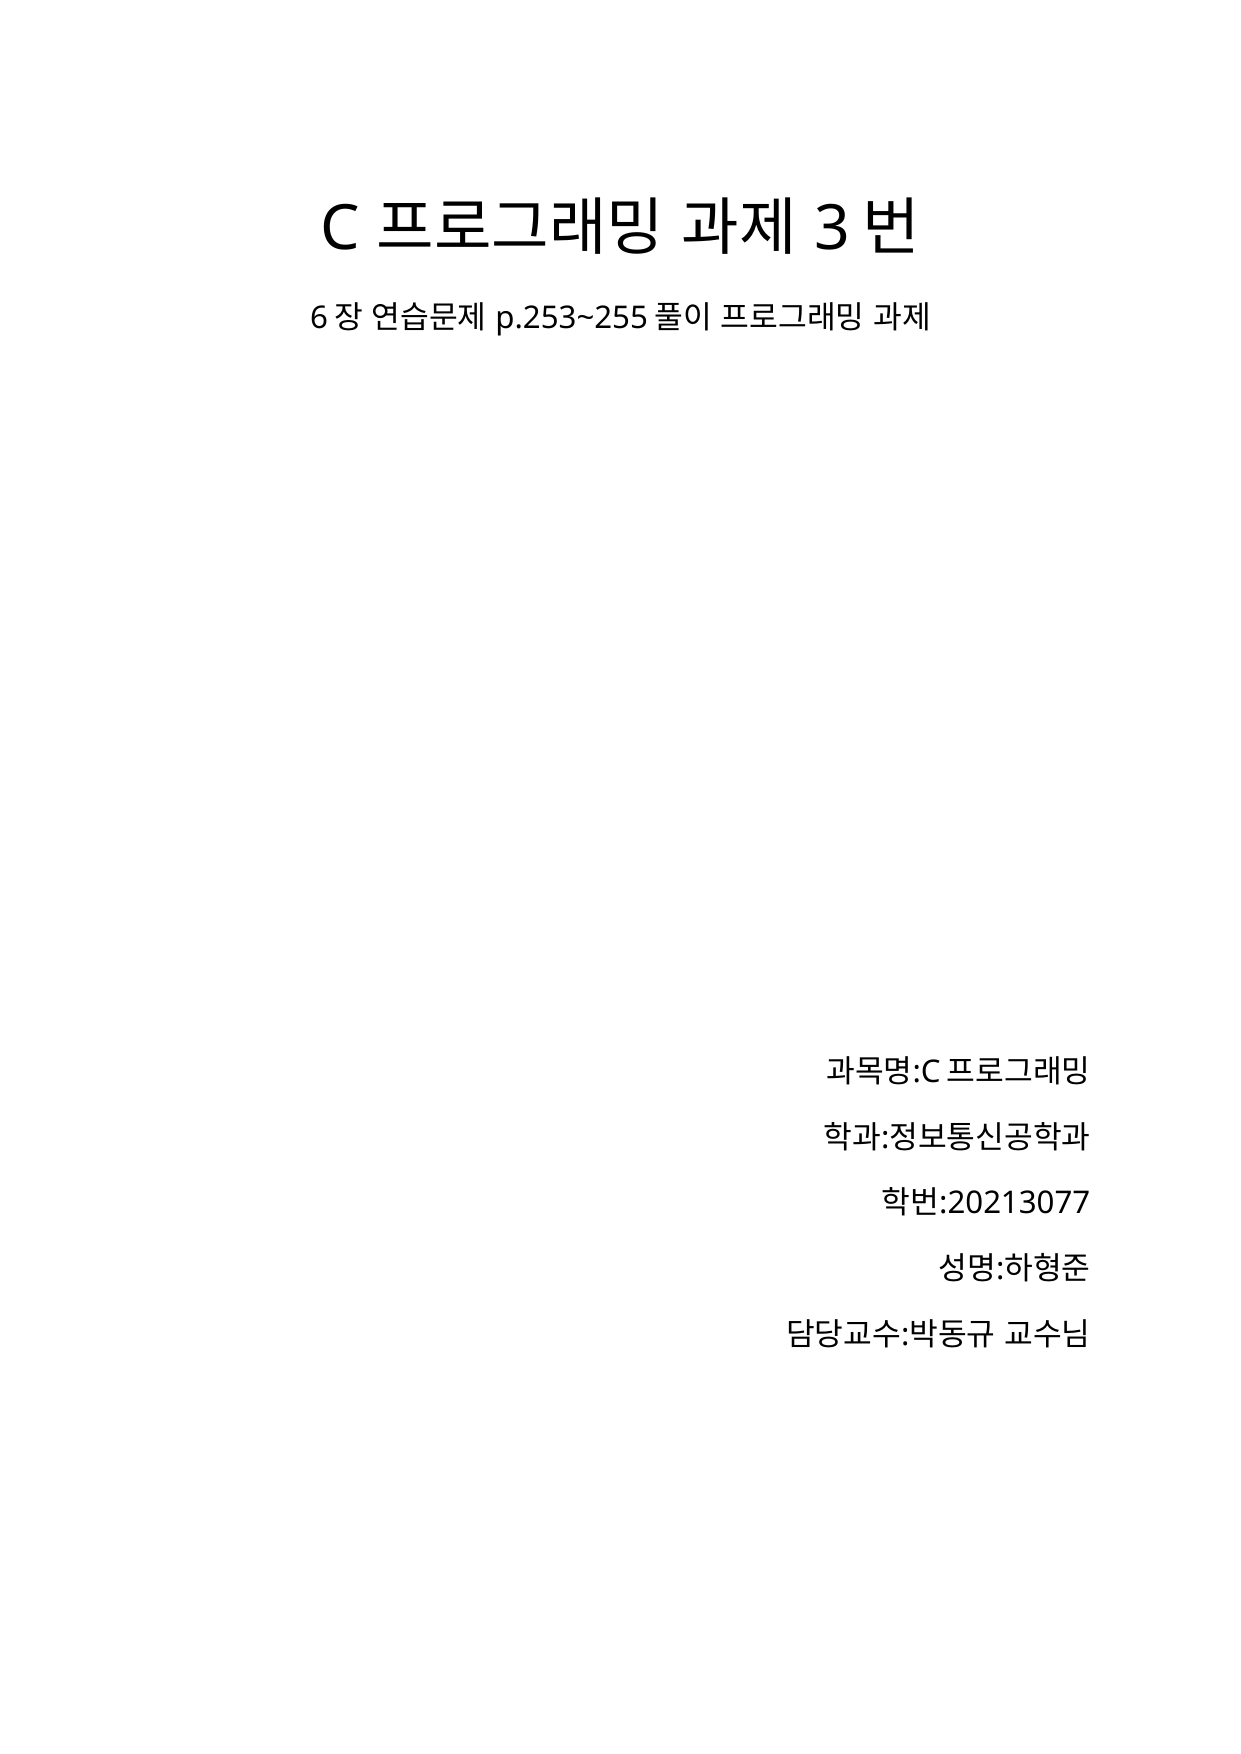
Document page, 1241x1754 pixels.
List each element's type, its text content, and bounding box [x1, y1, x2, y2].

text 학과:정보통신공학과 [150, 1112, 1090, 1157]
text 담당교수:박동규 교수님 [150, 1309, 1090, 1354]
text 과목명:C프로그래밍 [150, 1046, 1090, 1092]
text C 프로그래밍 과제 3번 [150, 177, 1090, 268]
text 6장 연습문제 p.253~255풀이 프로그래밍 과제 [150, 292, 1090, 337]
text 성명:하형준 [150, 1243, 1090, 1288]
text 학번:20213077 [150, 1177, 1090, 1223]
